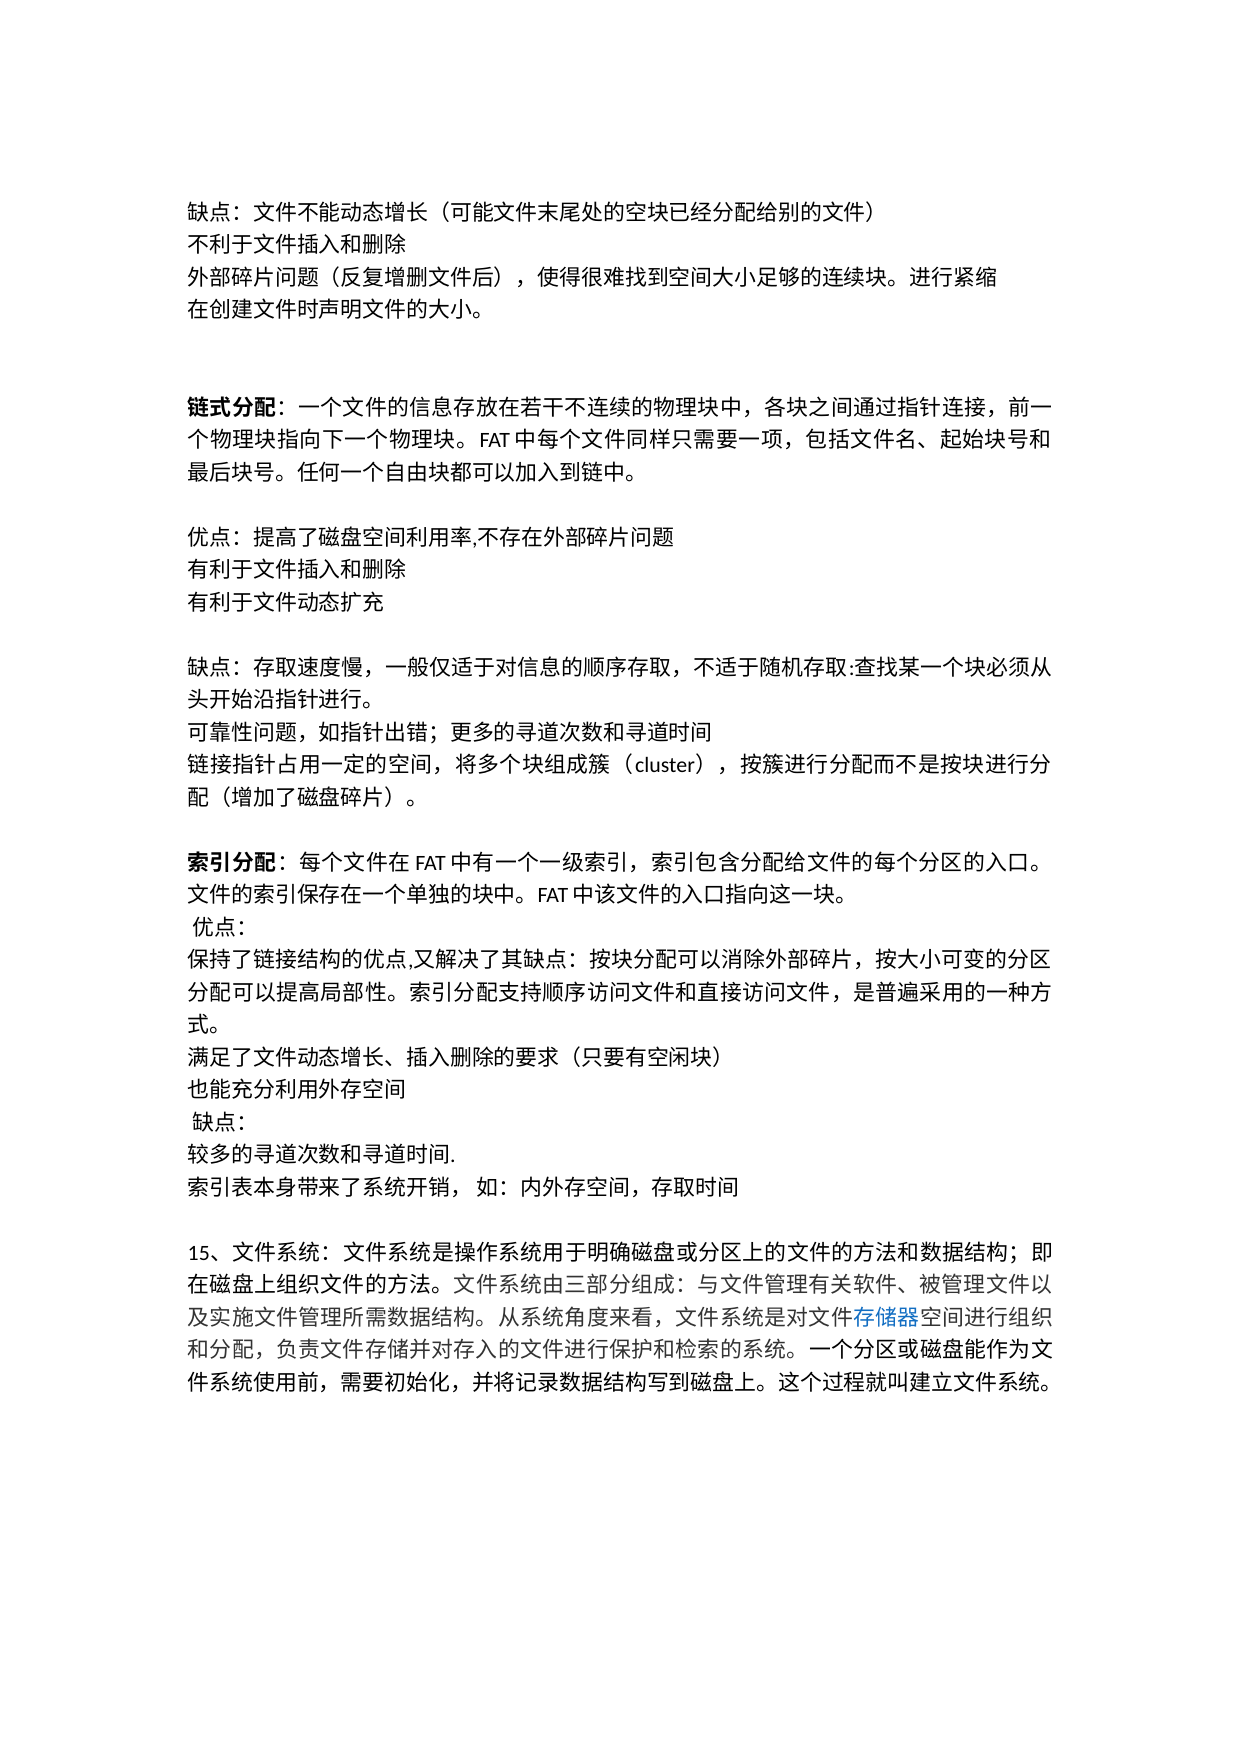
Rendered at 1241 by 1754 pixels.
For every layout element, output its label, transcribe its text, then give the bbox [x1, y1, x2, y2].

text 也能充分利用外存空间 [187, 1072, 1053, 1104]
text 有利于文件动态扩充 [187, 584, 1053, 617]
text 有利于文件插入和删除 [187, 552, 1053, 584]
text 缺点：文件不能动态增长（可能文件末尾处的空块已经分配给别的文件） [187, 194, 1053, 227]
text 链式分配：一个文件的信息存放在若干不连续的物理块中，各块之间通过指针连接，前一个物理块指向下一个物理块。FAT中每个文件同样只需要一项，包括文件名、起始块号和最后块号。任何一个自由块都可以加入到链中。 [187, 389, 1053, 487]
text 外部碎片问题（反复增删文件后），使得很难找到空间大小足够的连续块。进行紧缩 [187, 259, 1053, 292]
text 15、文件系统：文件系统是操作系统用于明确磁盘或分区上的文件的方法和数据结构；即在磁盘上组织文件的方法。文件系统由三部分组成：与文件管理有关软件、被管理文件以及实施文件管理所需数据结构。从系统角度来看，文件系统是对文件存储器空间进行组织和分配，负责文件存储并对存入的文件进行保护和检索的系统。一个分区或磁盘能作为文件系统使用前，需要初始化，并将记录数据结构写到磁盘上。这个过程就叫建立文件系统。 [187, 1234, 1053, 1397]
text 在创建文件时声明文件的大小。 [187, 292, 1053, 324]
text 缺点： [187, 1104, 1053, 1137]
text 索引表本身带来了系统开销， 如：内外存空间，存取时间 [187, 1169, 1053, 1202]
text 优点：提高了磁盘空间利用率,不存在外部碎片问题 [187, 519, 1053, 552]
text 优点： [187, 909, 1053, 942]
text 不利于文件插入和删除 [187, 227, 1053, 259]
text 满足了文件动态增长、插入删除的要求（只要有空闲块） [187, 1039, 1053, 1072]
text 可靠性问题，如指针出错；更多的寻道次数和寻道时间 [187, 714, 1053, 747]
text 索引分配：每个文件在FAT中有一个一级索引，索引包含分配给文件的每个分区的入口。文件的索引保存在一个单独的块中。FAT中该文件的入口指向这一块。 [187, 844, 1053, 909]
text 链接指针占用一定的空间，将多个块组成簇（cluster），按簇进行分配而不是按块进行分配（增加了磁盘碎片）。 [187, 747, 1053, 812]
text 较多的寻道次数和寻道时间. [187, 1137, 1053, 1169]
text 保持了链接结构的优点,又解决了其缺点：按块分配可以消除外部碎片，按大小可变的分区分配可以提高局部性。索引分配支持顺序访问文件和直接访问文件，是普遍采用的一种方式。 [187, 942, 1053, 1039]
text 缺点：存取速度慢，一般仅适于对信息的顺序存取，不适于随机存取:查找某一个块必须从头开始沿指针进行。 [187, 649, 1053, 714]
